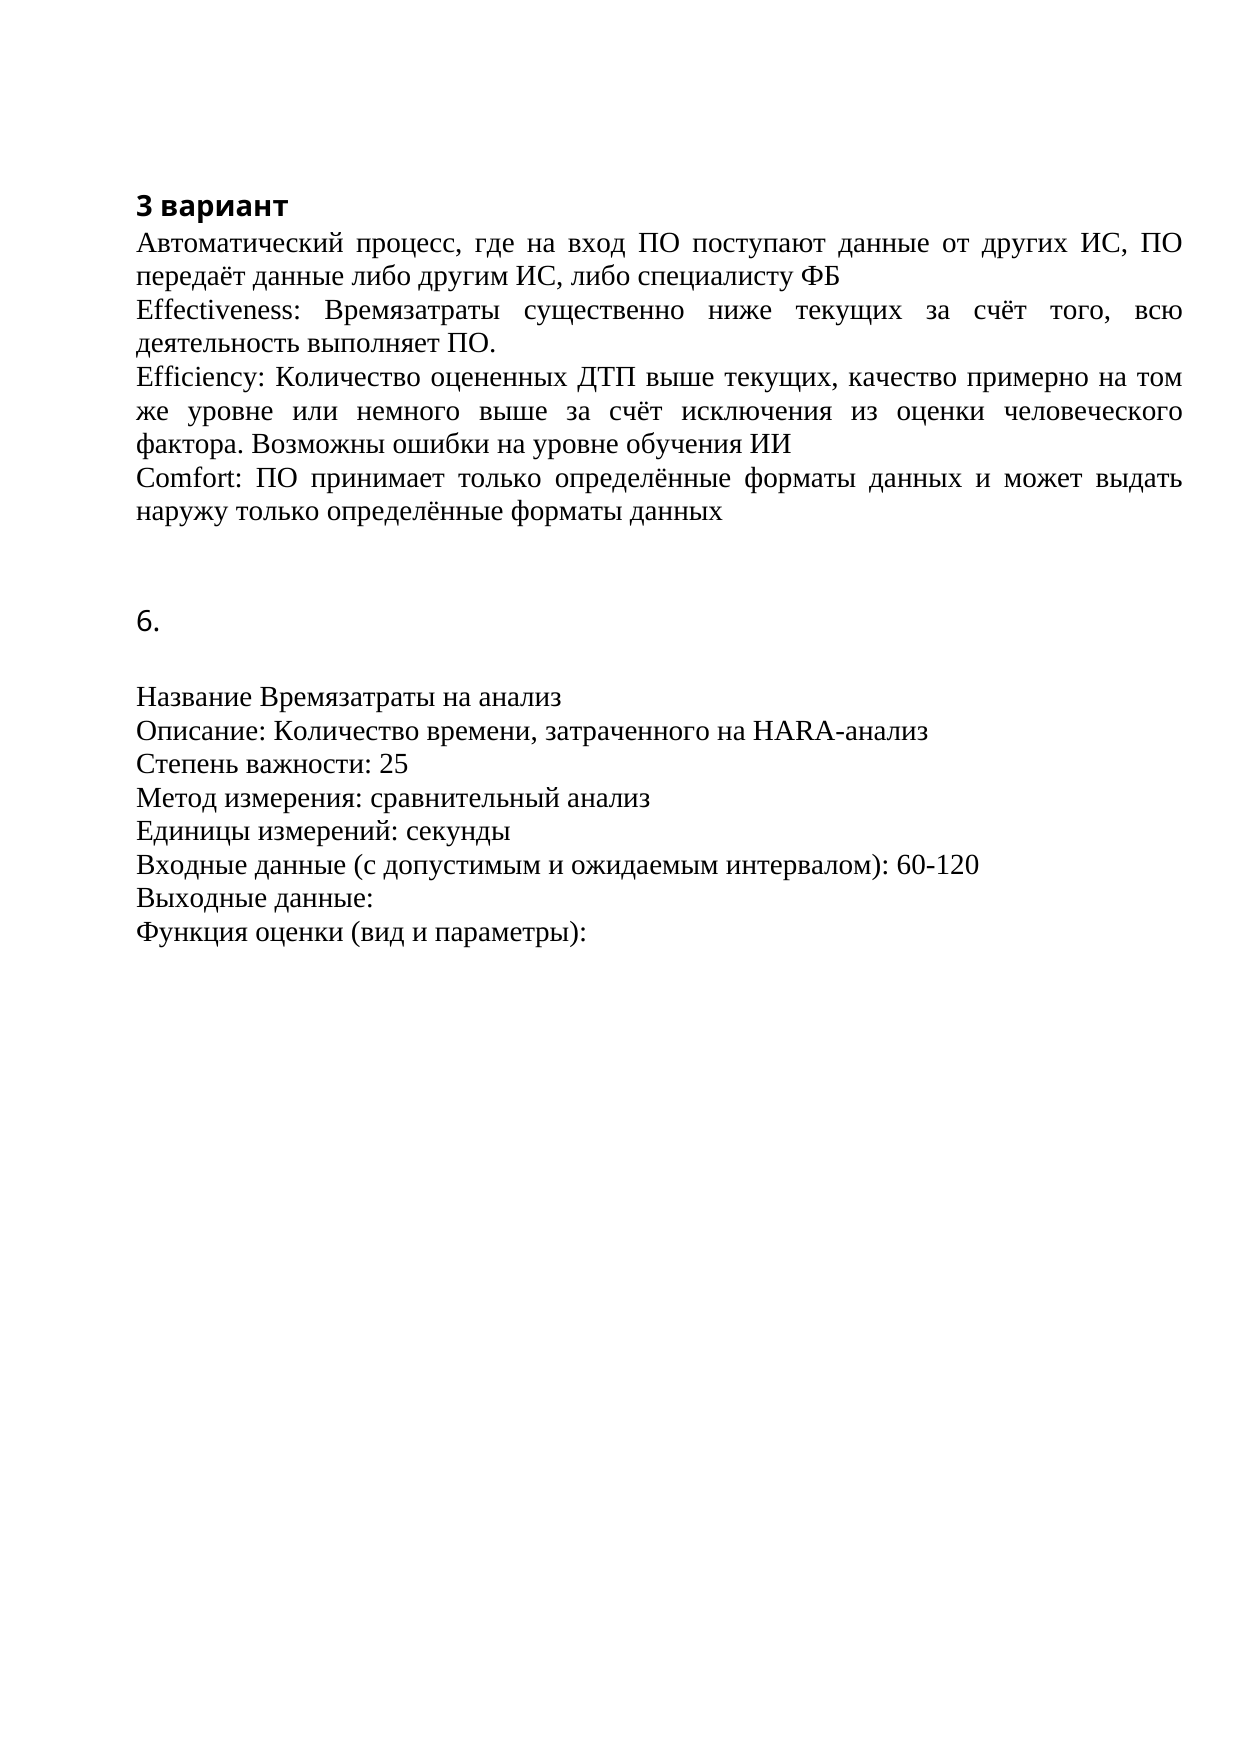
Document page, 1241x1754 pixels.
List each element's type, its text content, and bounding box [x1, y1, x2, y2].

text 3 вариант [136, 185, 1184, 225]
text Effectiveness: Времязатраты существенно ниже текущих за счёт того, всю деятельность выполняет ПО. [136, 292, 1184, 359]
text Степень важности: 25 [136, 746, 1184, 780]
text Efficiency: Количество оцененных ДТП выше текущих, качество примерно на том же уровне или немного выше за счёт исключения из оценки человеческого фактора. Возможны ошибки на уровне обучения ИИ [136, 359, 1184, 460]
text Название Времязатраты на анализ [136, 679, 1184, 713]
text Выходные данные: [136, 881, 1184, 914]
text Входные данные (с допустимым и ожидаемым интервалом): 60-120 [136, 847, 1184, 881]
text Comfort: ПО принимает только определённые форматы данных и может выдать наружу только определённые форматы данных [136, 460, 1184, 527]
text 6. [136, 600, 1184, 640]
text Функция оценки (вид и параметры): [136, 914, 1184, 948]
text Единицы измерений: секунды [136, 813, 1184, 847]
text Автоматический процесс, где на вход ПО поступают данные от других ИС, ПО передаёт данные либо другим ИС, либо специалисту ФБ [136, 225, 1184, 292]
text Описание: Количество времени, затраченного на HARA-анализ [136, 713, 1184, 746]
text Метод измерения: сравнительный анализ [136, 780, 1184, 813]
